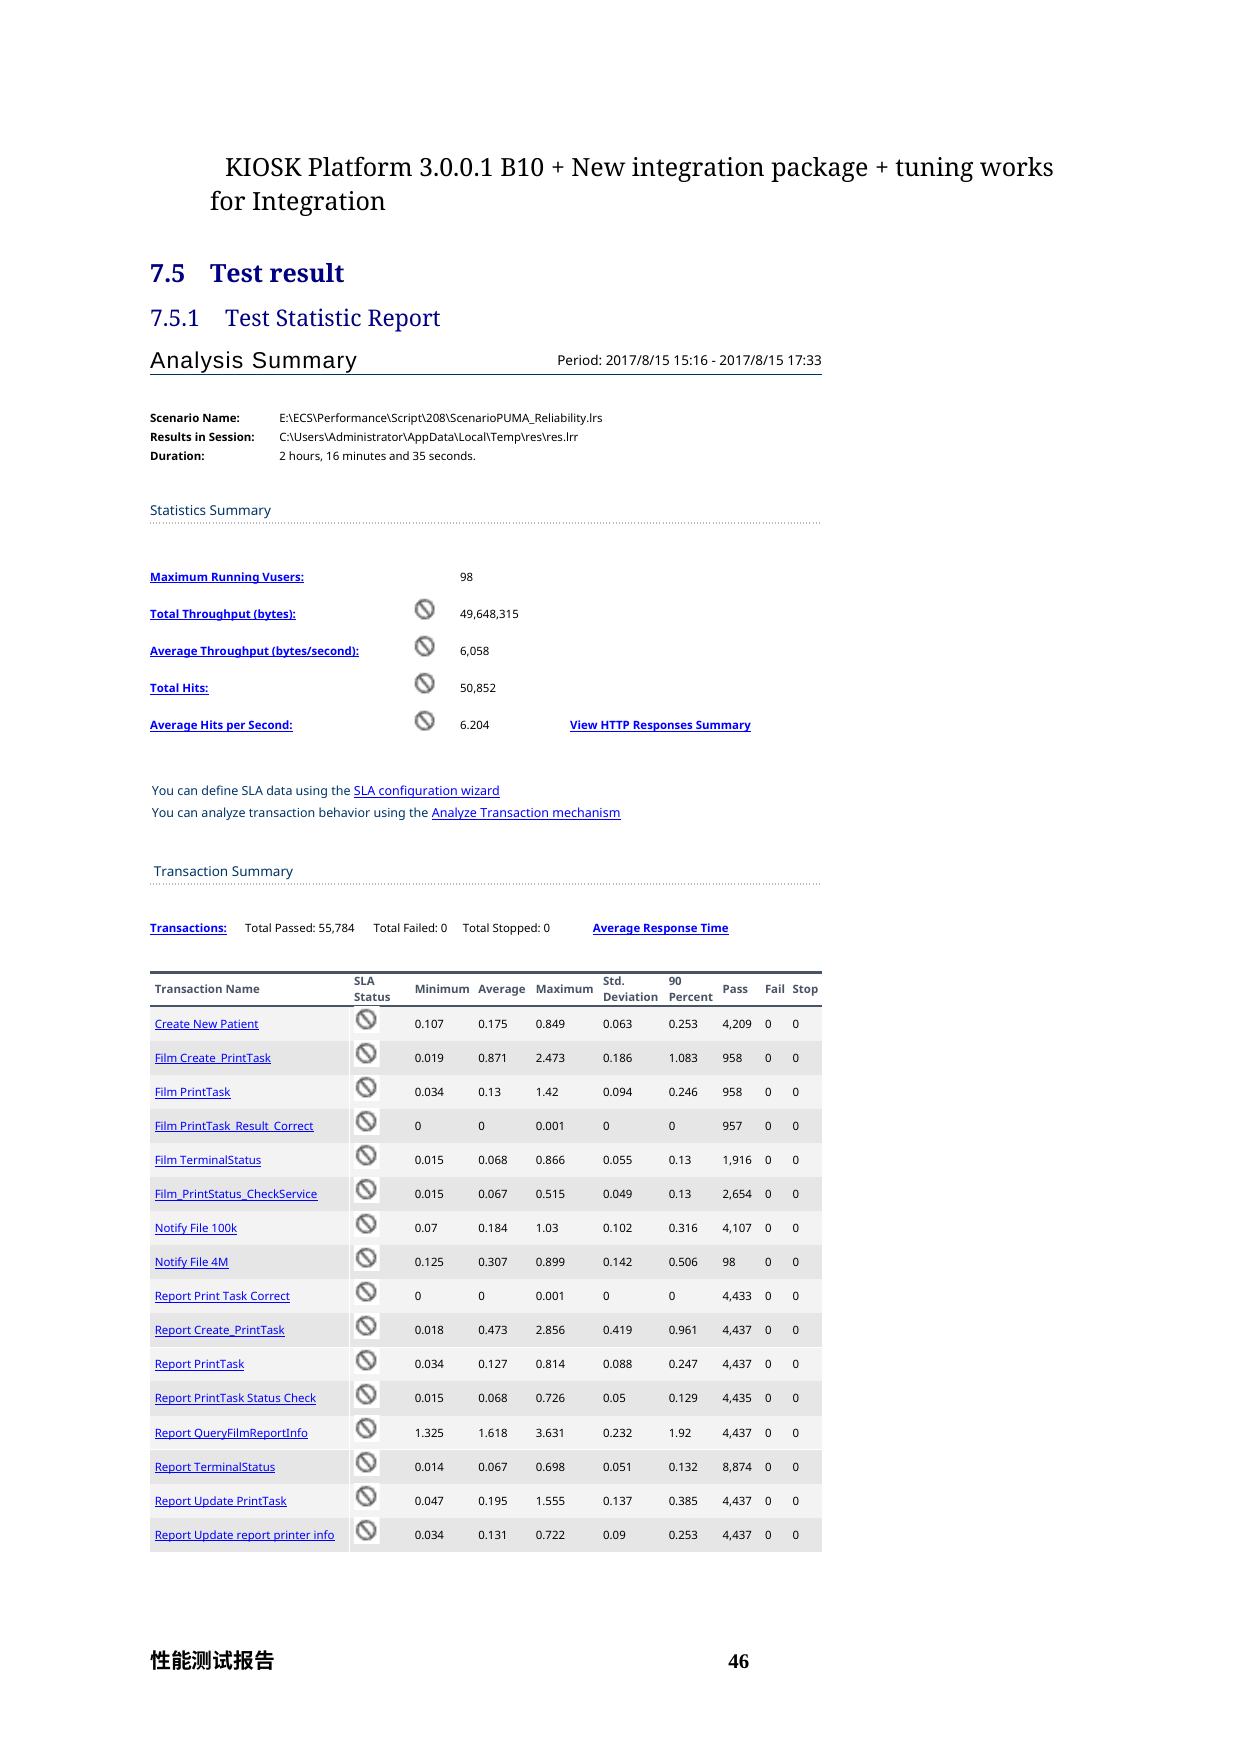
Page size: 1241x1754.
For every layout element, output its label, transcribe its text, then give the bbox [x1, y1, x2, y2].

picture [353, 1415, 380, 1442]
picture [353, 1211, 380, 1237]
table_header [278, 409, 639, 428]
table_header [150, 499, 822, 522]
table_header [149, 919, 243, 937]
picture [412, 596, 438, 623]
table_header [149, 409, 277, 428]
picture [353, 1108, 380, 1135]
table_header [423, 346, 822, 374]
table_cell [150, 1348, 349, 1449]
picture [353, 1313, 380, 1339]
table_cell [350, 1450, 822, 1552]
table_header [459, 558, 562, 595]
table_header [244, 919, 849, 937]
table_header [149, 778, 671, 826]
picture [353, 1449, 380, 1476]
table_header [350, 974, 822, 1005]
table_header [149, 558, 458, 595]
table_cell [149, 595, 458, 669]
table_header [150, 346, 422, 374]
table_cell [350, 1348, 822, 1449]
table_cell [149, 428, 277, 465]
picture [412, 671, 438, 697]
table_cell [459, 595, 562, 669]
picture [412, 708, 438, 734]
picture [353, 1483, 380, 1510]
picture [353, 1347, 380, 1374]
picture [353, 1006, 380, 1033]
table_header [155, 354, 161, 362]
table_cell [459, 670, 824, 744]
picture [353, 1040, 380, 1067]
picture [353, 1245, 380, 1271]
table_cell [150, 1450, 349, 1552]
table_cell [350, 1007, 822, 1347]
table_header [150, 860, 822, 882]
subtitle Test Statistic Report [150, 302, 1090, 333]
picture [412, 633, 438, 660]
picture [353, 1381, 380, 1408]
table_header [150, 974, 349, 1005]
picture [353, 1517, 380, 1544]
picture [353, 1075, 380, 1101]
text KIOSK Platform 3.0.0.1 B10 + New integration package + tuning works for Integration [210, 150, 1090, 218]
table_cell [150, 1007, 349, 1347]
picture [353, 1279, 380, 1305]
subtitle Test result [150, 256, 1090, 290]
picture [353, 1143, 380, 1169]
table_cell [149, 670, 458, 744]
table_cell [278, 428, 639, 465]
picture [353, 1177, 380, 1203]
